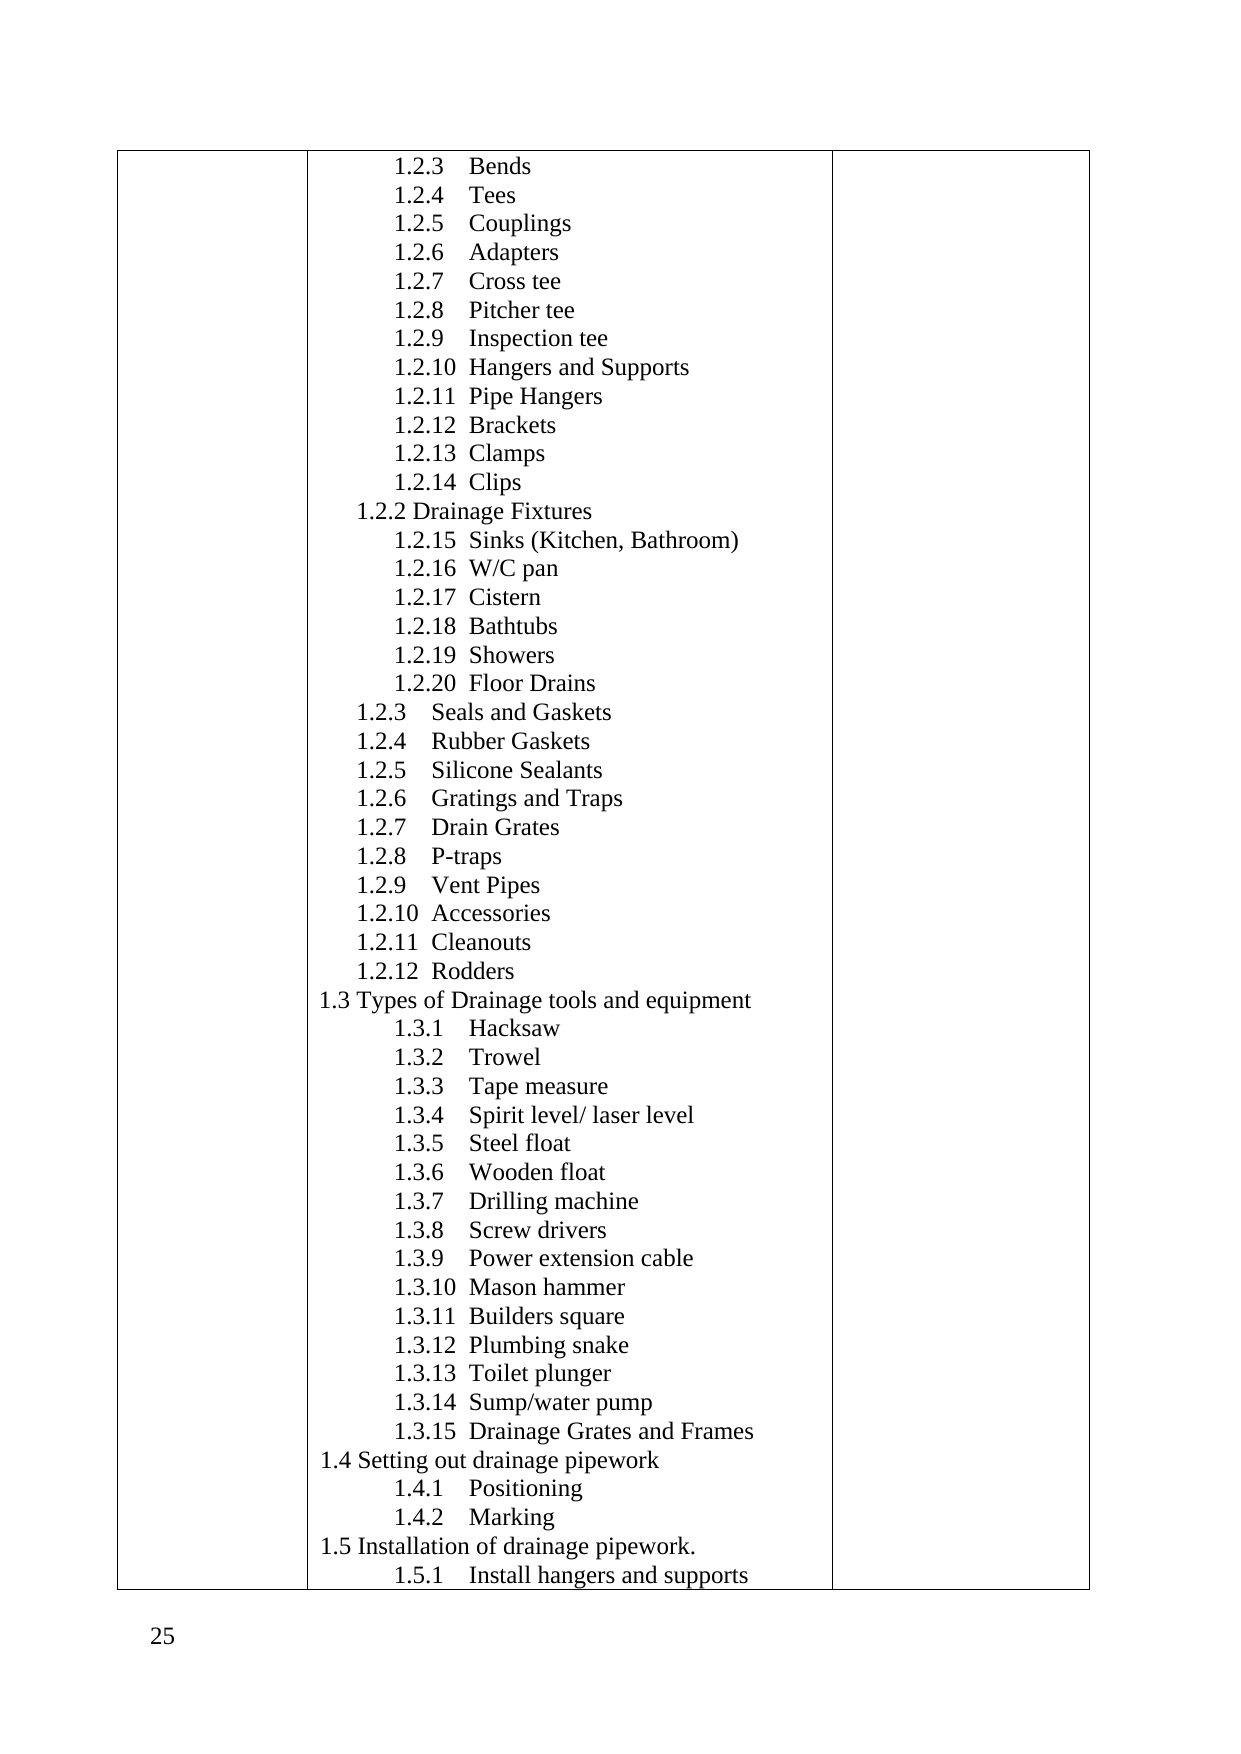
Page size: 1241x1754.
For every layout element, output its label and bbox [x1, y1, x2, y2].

table_cell [308, 151, 832, 1588]
table_cell [118, 151, 307, 1588]
table_cell [833, 151, 1089, 1588]
